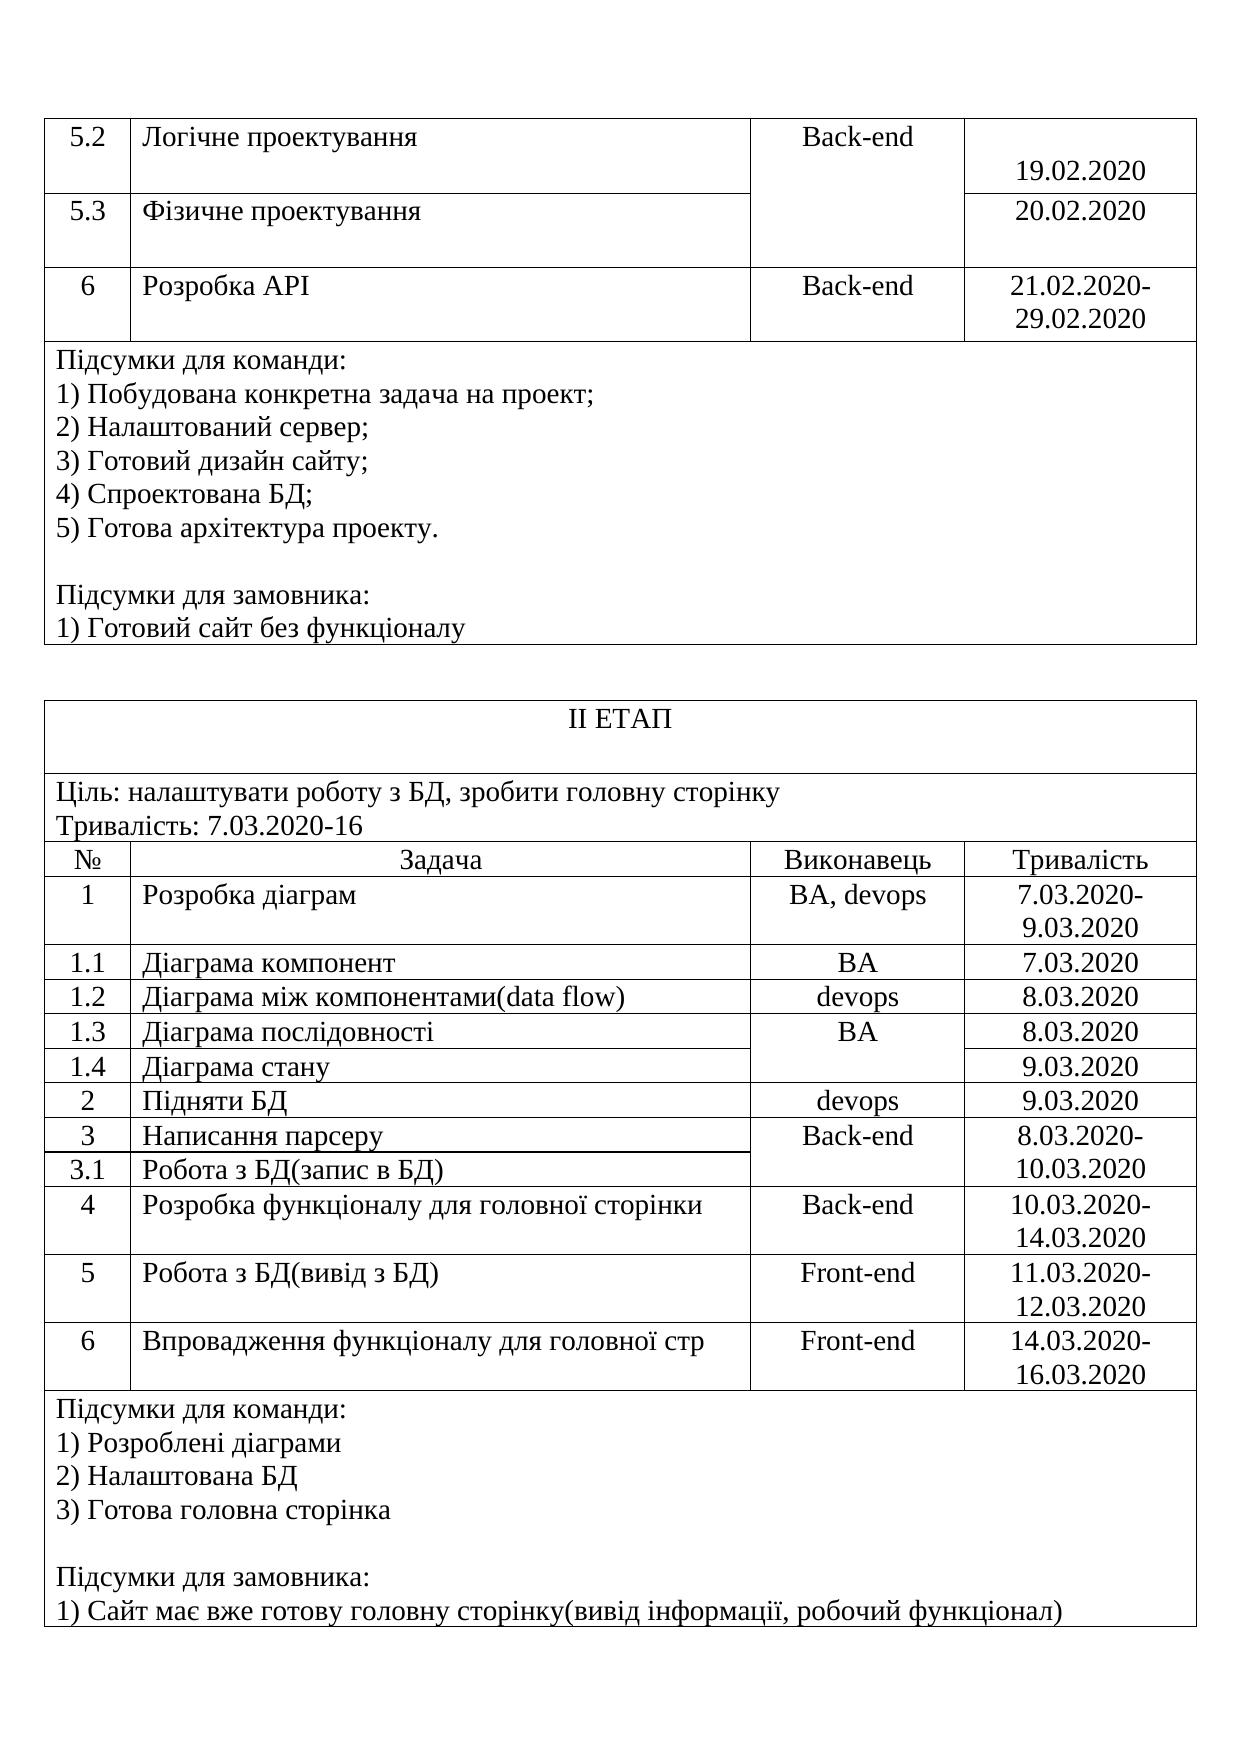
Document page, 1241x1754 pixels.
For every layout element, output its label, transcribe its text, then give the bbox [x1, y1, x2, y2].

table_cell 1.1 [45, 945, 130, 978]
table_cell Діаграма послідовності [131, 1014, 750, 1048]
table_cell 4 [45, 1187, 130, 1254]
table_cell 2 [45, 1083, 130, 1117]
table_cell 3.1 [45, 1153, 130, 1186]
table_cell 7.03.2020 [965, 945, 1196, 978]
table_cell Тривалість [965, 842, 1196, 876]
table_cell 3 [45, 1118, 130, 1151]
table_cell 6 [45, 1323, 130, 1390]
table_cell 6 [45, 268, 130, 341]
table_cell 21.02.2020- 29.02.2020 [965, 268, 1196, 341]
table_cell devops [751, 1083, 964, 1117]
table_cell Робота з БД(запис в БД) [131, 1153, 750, 1186]
table_cell Діаграма стану [131, 1049, 750, 1082]
table_cell 8.03.2020 [965, 980, 1196, 1013]
table_cell Розробка API [131, 268, 750, 341]
table_cell 1.3 [45, 1014, 130, 1048]
table_cell 20.02.2020 [965, 194, 1196, 267]
table_cell 9.03.2020 [965, 1083, 1196, 1117]
table_cell Діаграма компонент [131, 945, 750, 978]
table_cell Підняти БД [131, 1083, 750, 1117]
table_cell Фізичне проектування [131, 194, 750, 267]
table_cell 11.03.2020- 12.03.2020 [965, 1255, 1196, 1322]
table_cell BA [751, 945, 964, 978]
table_cell BA, devops [751, 877, 964, 944]
table_cell 7.03.2020- 9.03.2020 [965, 877, 1196, 944]
table_cell Back-end [751, 1187, 964, 1254]
table_header ІI ЕТАП [45, 701, 1196, 773]
table_cell 9.03.2020 [965, 1049, 1196, 1082]
table_cell 5 [45, 1255, 130, 1322]
table_cell Розробка діаграм [131, 877, 750, 944]
table_cell Діаграма між компонентами(data flow) [131, 980, 750, 1013]
table_cell Front-end [751, 1255, 964, 1322]
table_cell Back-end [751, 268, 964, 341]
table_cell 19.02.2020 [965, 119, 1196, 192]
table_cell Розробка функціоналу для головної сторінки [131, 1187, 750, 1254]
table_cell Впровадження функціоналу для головної стр [131, 1323, 750, 1390]
table_cell Front-end [751, 1323, 964, 1390]
table_cell Ціль: налаштувати роботу з БД, зробити головну сторінку Тривалість: 7.03.2020-16 [45, 774, 1196, 841]
table_cell BA [751, 1014, 964, 1082]
table_cell 5.2 [45, 119, 130, 192]
table_cell 5.3 [45, 194, 130, 267]
table_cell Логічне проектування [131, 119, 750, 192]
table_cell 8.03.2020-10.03.2020 [965, 1118, 1196, 1186]
table_cell Робота з БД(вивід з БД) [131, 1255, 750, 1322]
table_cell 1.2 [45, 980, 130, 1013]
table_cell devops [751, 980, 964, 1013]
table_cell 8.03.2020 [965, 1014, 1196, 1048]
table_cell № [45, 842, 130, 876]
table_cell Написання парсеру [131, 1118, 750, 1151]
table_cell 10.03.2020-14.03.2020 [965, 1187, 1196, 1254]
table_cell Виконавець [751, 842, 964, 876]
table_cell 14.03.2020-16.03.2020 [965, 1323, 1196, 1390]
table_cell 1 [45, 877, 130, 944]
table_cell Back-end [751, 1118, 964, 1186]
table_cell 1.4 [45, 1049, 130, 1082]
table_cell Задача [131, 842, 750, 876]
table_cell Підсумки для команди: 1) Побудована конкретна задача на проект; 2) Налаштований сервер; 3) Готовий дизайн сайту; 4) Спроектована БД; 5) Готова архітектура проекту. Підсумки для замовника: 1) Готовий сайт без функціоналу [45, 342, 1196, 644]
